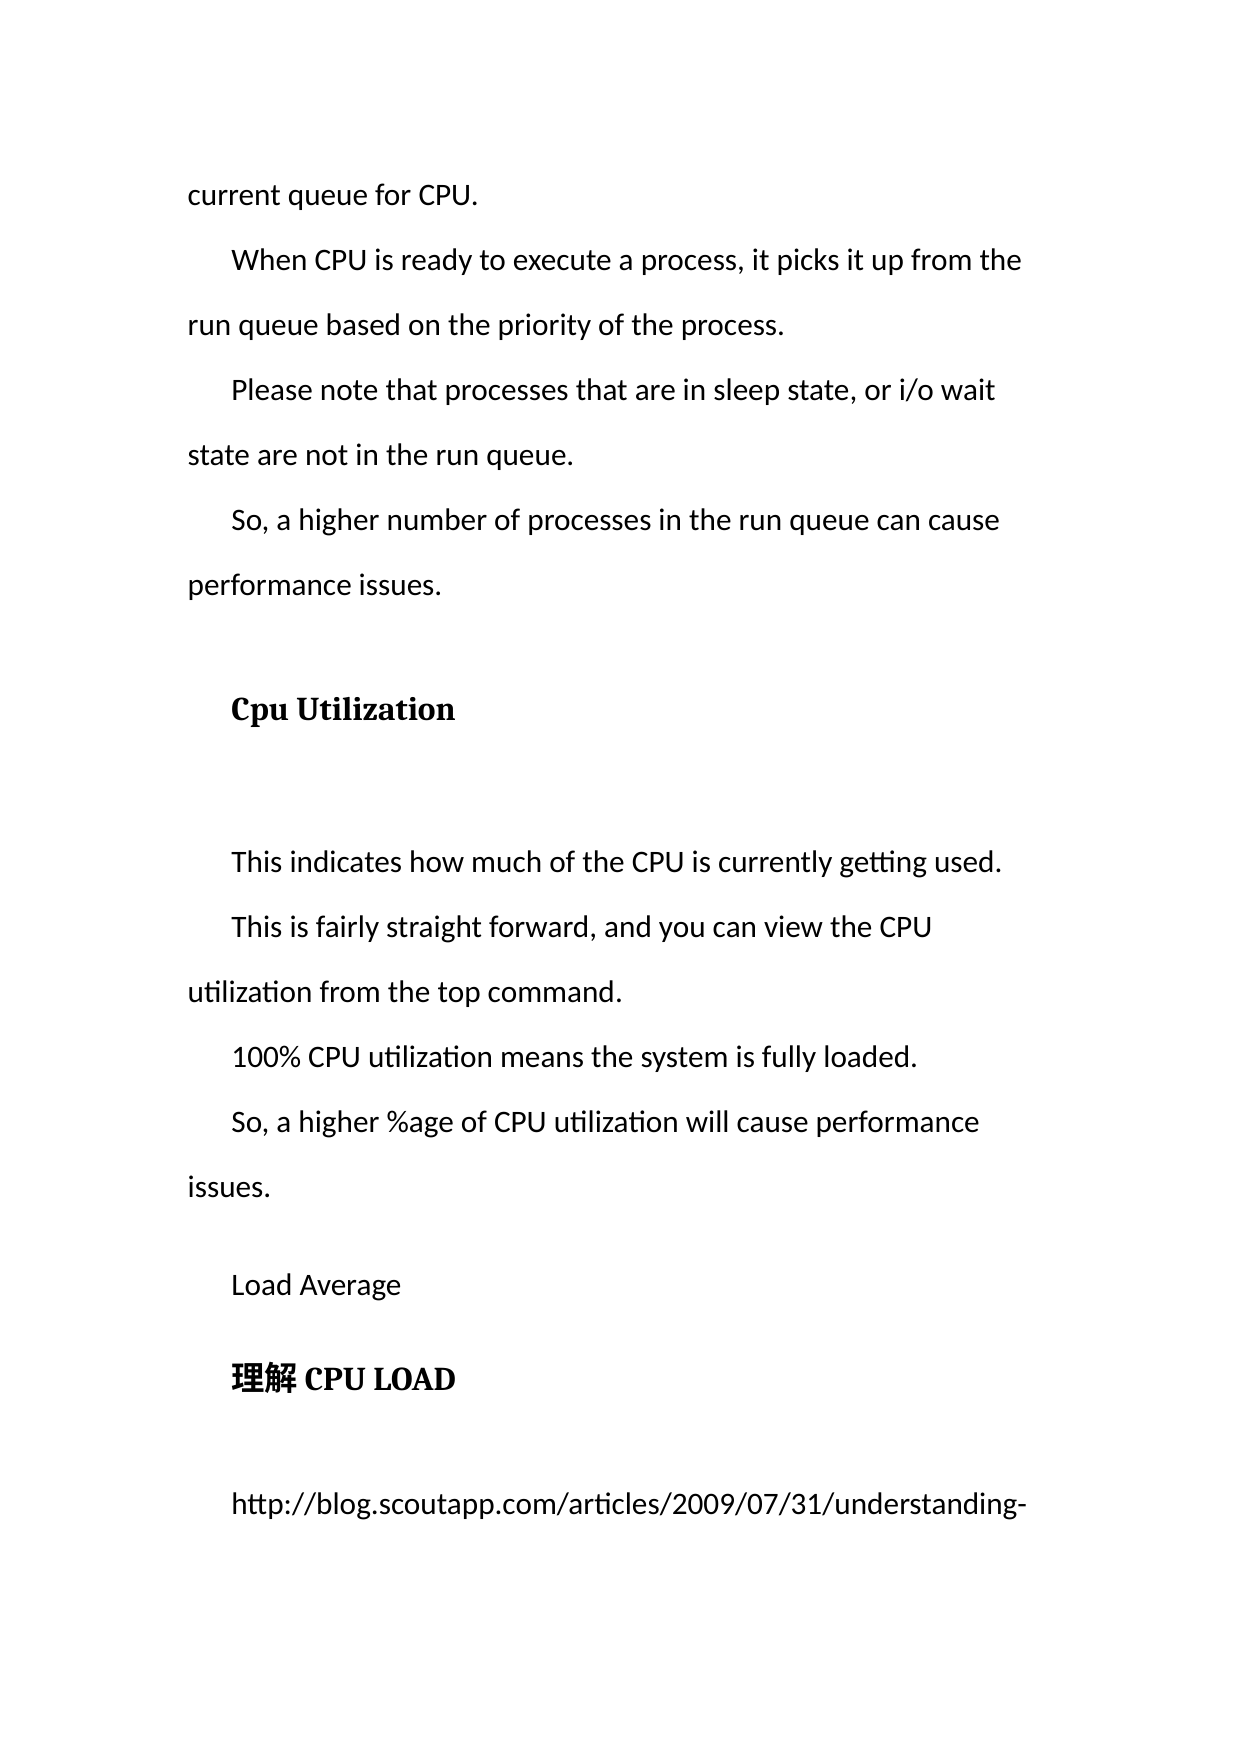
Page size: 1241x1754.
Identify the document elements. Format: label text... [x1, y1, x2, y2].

text Load Average [187, 1252, 1053, 1317]
subtitle Cpu Utilization [187, 677, 1053, 742]
text This indicates how much of the CPU is currently getting used. [187, 829, 1053, 894]
text 100% CPU utilization means the system is fully loaded. [187, 1024, 1053, 1089]
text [187, 162, 1053, 227]
subtitle 理解CPU LOAD [187, 1344, 1053, 1409]
text When CPU is ready to execute a process, it picks it up from the run queue based on the priority of the process. [187, 227, 1053, 357]
text So, a higher %age of CPU utilization will cause performance issues. [187, 1089, 1053, 1219]
text So, a higher number of processes in the run queue can cause performance issues. [187, 487, 1053, 617]
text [187, 1471, 1053, 1536]
text Please note that processes that are in sleep state, or i/o wait state are not in the run queue. [187, 357, 1053, 487]
text This is fairly straight forward, and you can view the CPU utilization from the top command. [187, 894, 1053, 1024]
